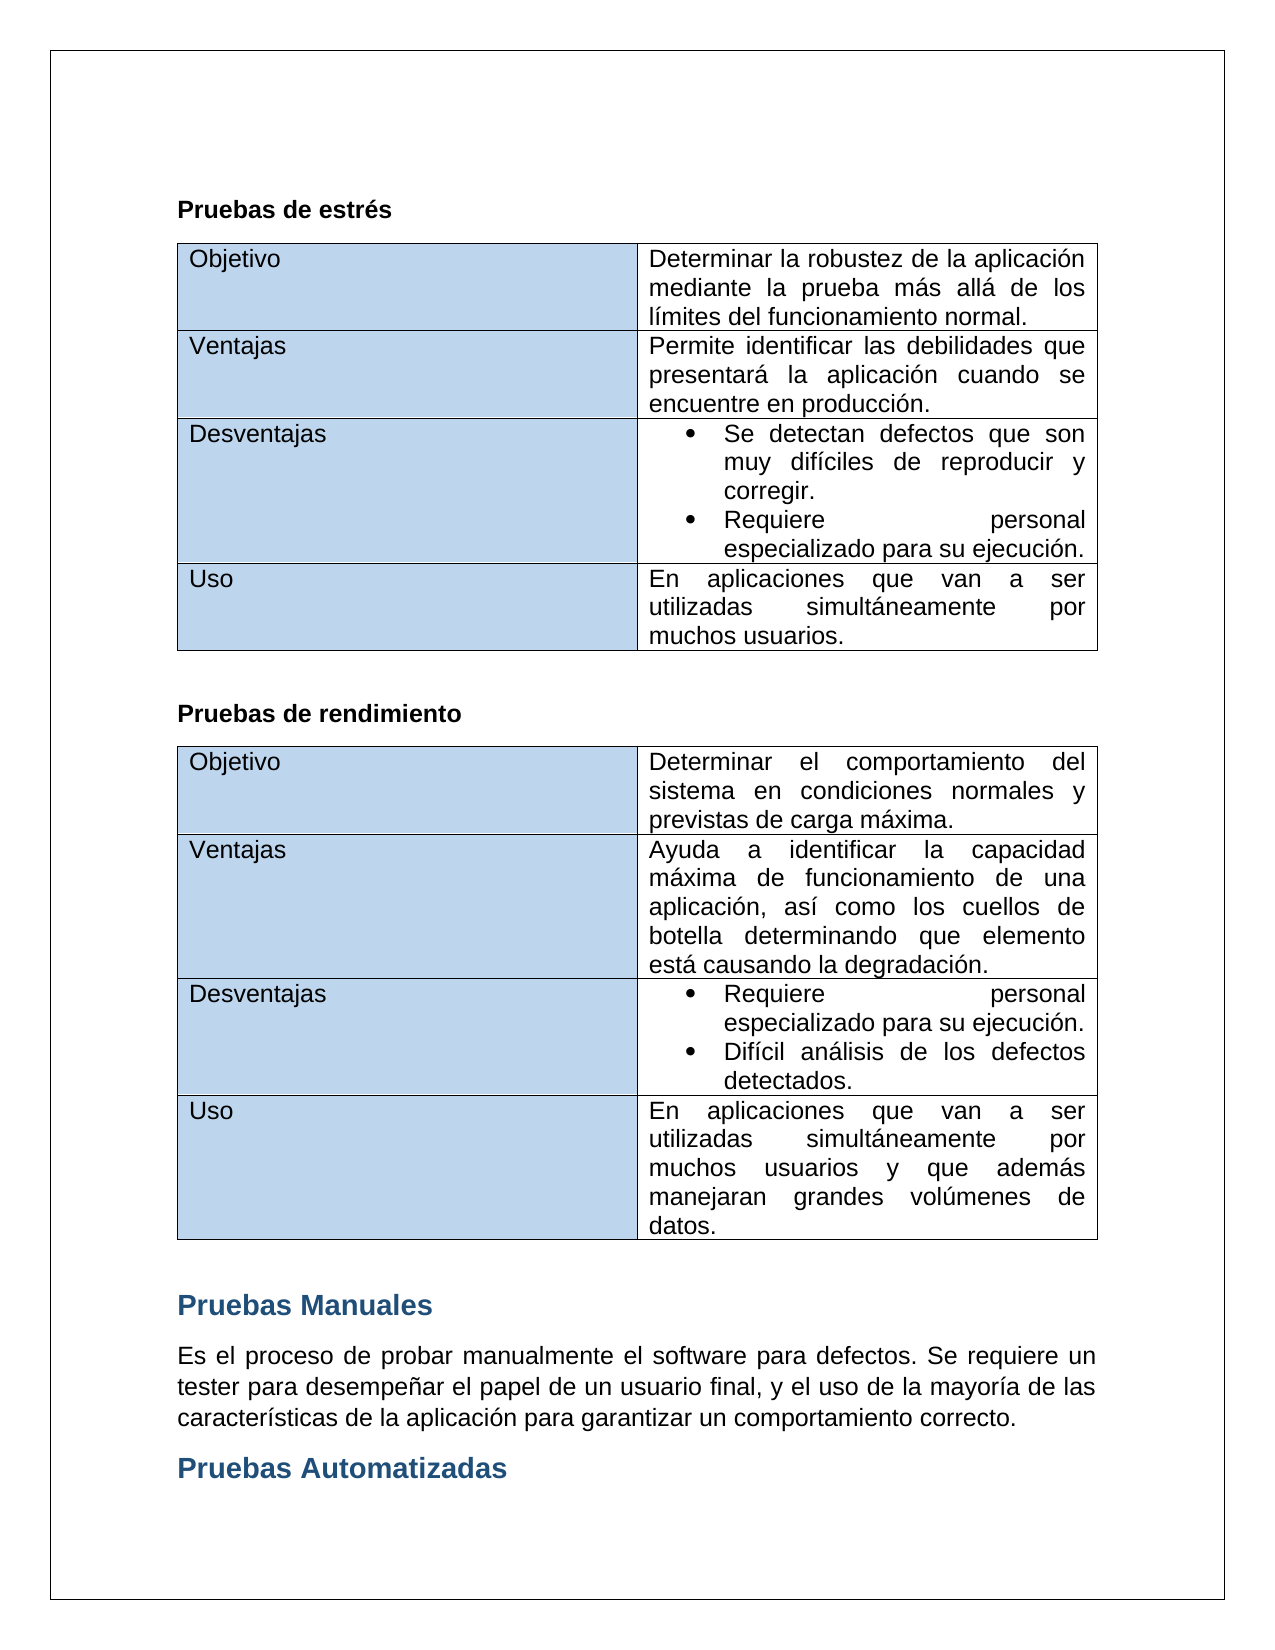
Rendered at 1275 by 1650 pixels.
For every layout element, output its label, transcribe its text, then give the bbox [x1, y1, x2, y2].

table_cell Desventajas [178, 419, 637, 562]
table_header Objetivo [178, 747, 637, 833]
table_cell En aplicaciones que van a ser utilizadas simultáneamente por muchos usuarios y que además manejaran grandes volúmenes de datos. [638, 1096, 1097, 1239]
table_cell Ayuda a identificar la capacidad máxima de funcionamiento de una aplicación, así como los cuellos de botella determinando que elemento está causando la degradación. [638, 835, 1097, 978]
table_cell Requiere personal especializado para su ejecución. Difícil análisis de los defectos detectados. [638, 979, 1097, 1094]
table_cell Permite identificar las debilidades que presentará la aplicación cuando se encuentre en producción. [638, 331, 1097, 417]
table_header Determinar la robustez de la aplicación mediante la prueba más allá de los límites del funcionamiento normal. [638, 244, 1097, 330]
table_cell Se detectan defectos que son muy difíciles de reproducir y corregir. Requiere personal especializado para su ejecución. [638, 419, 1097, 562]
table_cell Uso [178, 1096, 637, 1239]
table_cell Desventajas [178, 979, 637, 1094]
table_cell Ventajas [178, 835, 637, 978]
table_header Determinar el comportamiento del sistema en condiciones normales y previstas de carga máxima. [638, 747, 1097, 833]
text Pruebas de rendimiento [177, 698, 1098, 727]
text Es el proceso de probar manualmente el software para defectos. Se requiere un tester para desempeñar el papel de un usuario final, y el uso de la mayoría de las características de la aplicación para garantizar un comportamiento correcto. [177, 1341, 1098, 1432]
text Pruebas Manuales [177, 1288, 1098, 1322]
table_header Objetivo [178, 244, 637, 330]
text Pruebas Automatizadas [177, 1451, 1098, 1484]
table_cell En aplicaciones que van a ser utilizadas simultáneamente por muchos usuarios. [638, 564, 1097, 650]
text Pruebas de estrés [177, 195, 1098, 224]
table_cell Uso [178, 564, 637, 650]
table_cell Ventajas [178, 331, 637, 417]
